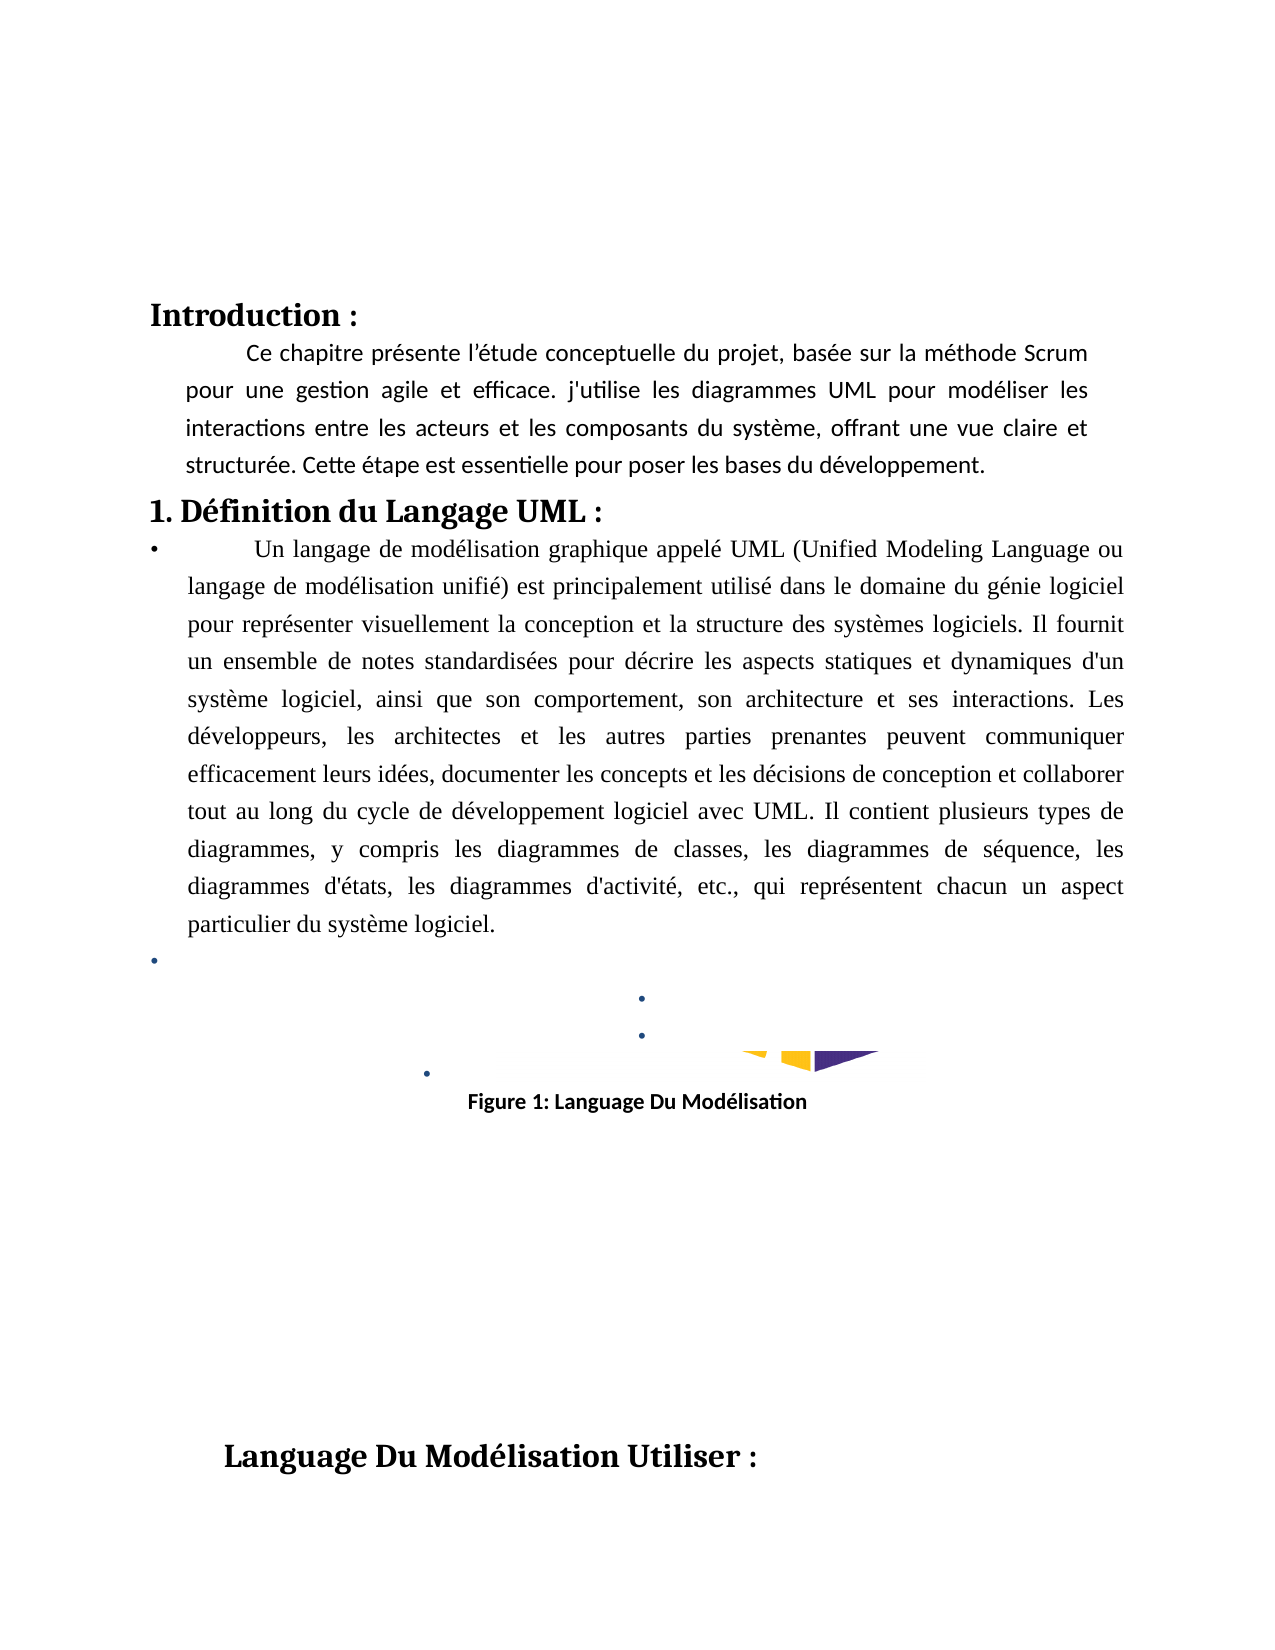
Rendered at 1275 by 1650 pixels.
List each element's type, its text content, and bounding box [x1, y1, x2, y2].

text Introduction : [150, 306, 1125, 331]
text Language Du Modélisation Utiliser : [224, 1447, 1125, 1472]
list Un langage de modélisation graphique appelé UML (Unified Modeling Language ou langage de modélisation unifié) est principalement utilisé dans le domaine du génie logiciel pour représenter visuellement la conception et la structure des systèmes logiciels. Il fournit un ensemble de notes standardisées pour décrire les aspects statiques et dynamiques d'un système logiciel, ainsi que son comportement, son architecture et ses interactions. Les développeurs, les architectes et les autres parties prenantes peuvent communiquer efficacement leurs idées, documenter les concepts et les décisions de conception et collaborer tout au long du cycle de développement logiciel avec UML. Il contient plusieurs types de diagrammes, y compris les diagrammes de classes, les diagrammes de séquence, les diagrammes d'états, les diagrammes d'activité, etc., qui représentent chacun un aspect particulier du système logiciel. [150, 527, 1125, 939]
text 1. Définition du Langage UML : [150, 502, 1125, 527]
text Figure 1: Language Du Modélisation [150, 1089, 1125, 1114]
text Ce chapitre présente l’étude conceptuelle du projet, basée sur la méthode Scrum pour une gestion agile et efficace. j'utilise les diagrammes UML pour modéliser les interactions entre les acteurs et les composants du système, offrant une vue claire et structurée. Cette étape est essentielle pour poser les bases du développement. [185, 331, 1089, 481]
